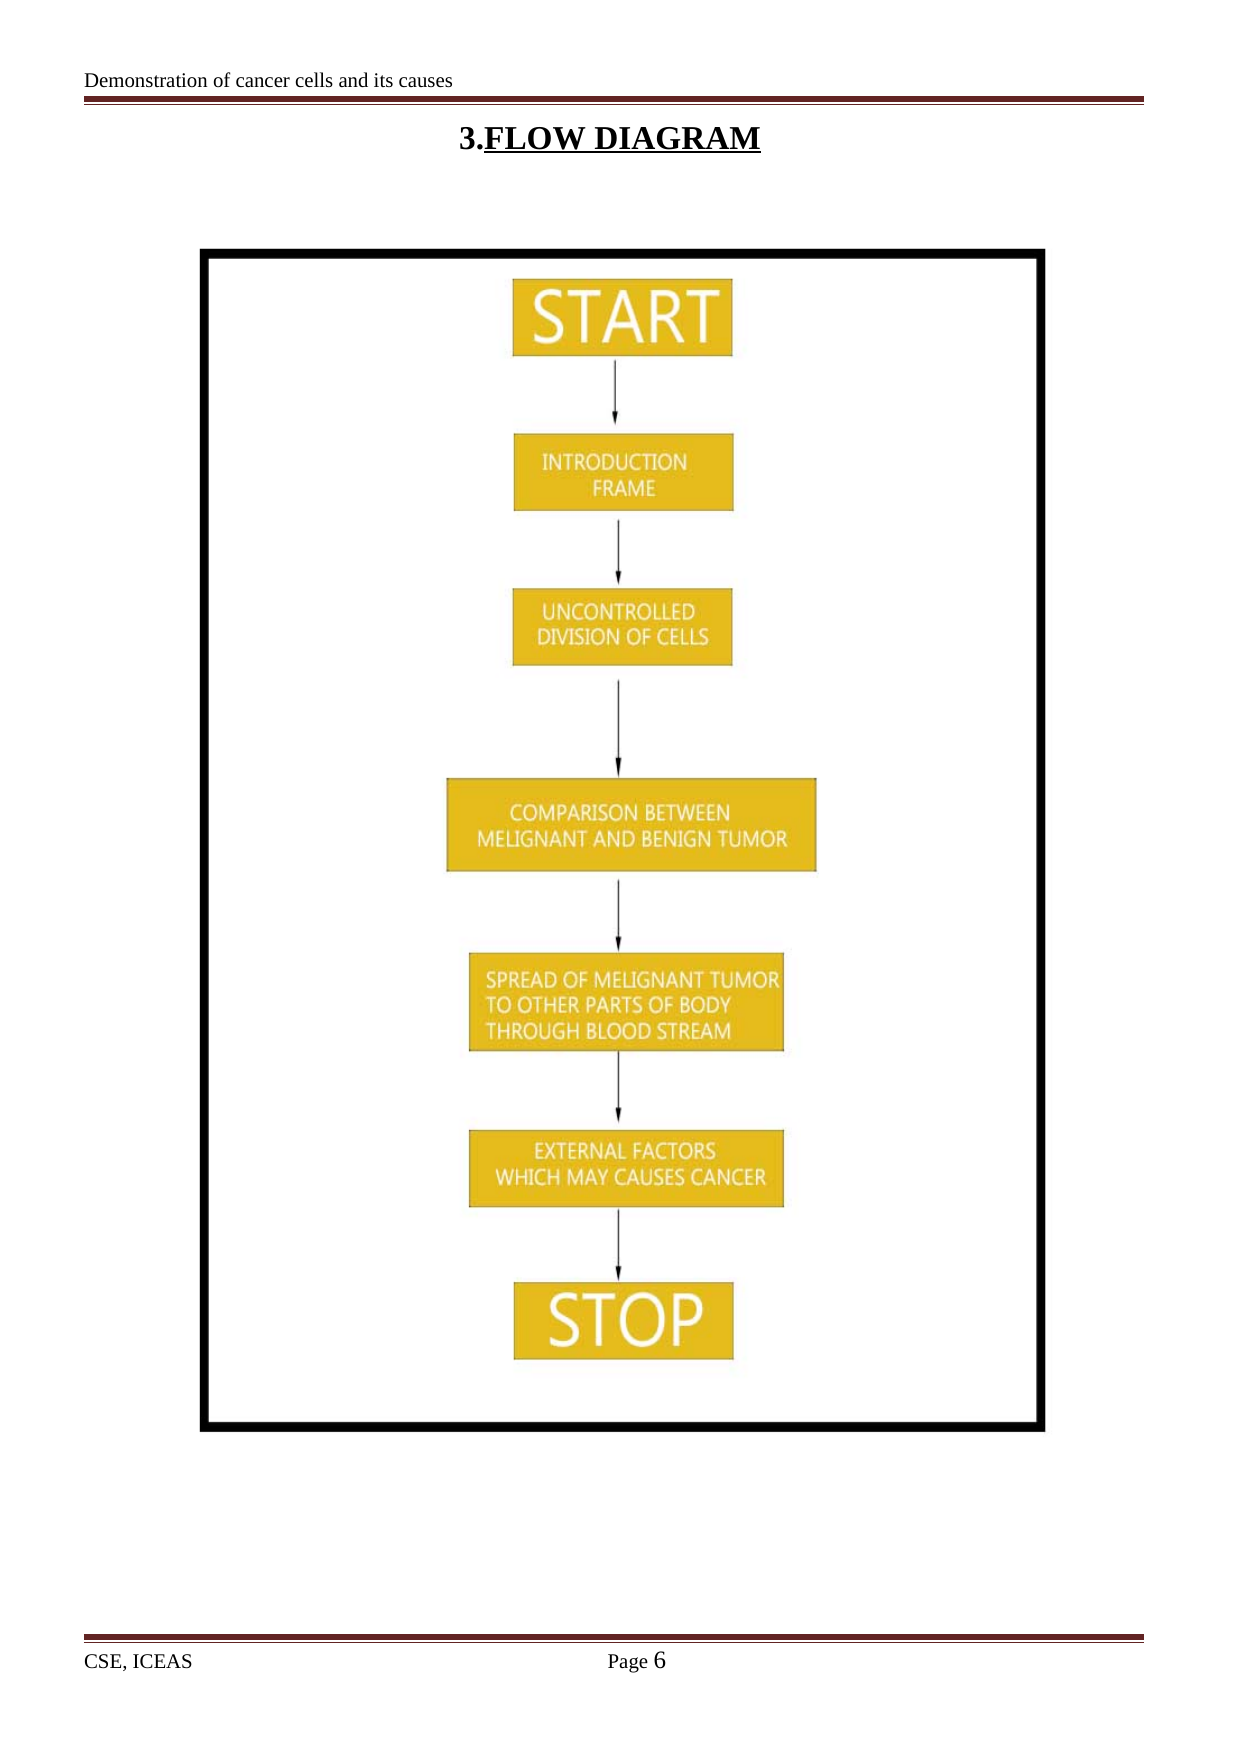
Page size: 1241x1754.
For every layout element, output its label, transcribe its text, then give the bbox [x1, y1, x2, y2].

picture [173, 219, 1070, 1467]
text 3.FLOW DIAGRAM [459, 118, 1144, 156]
